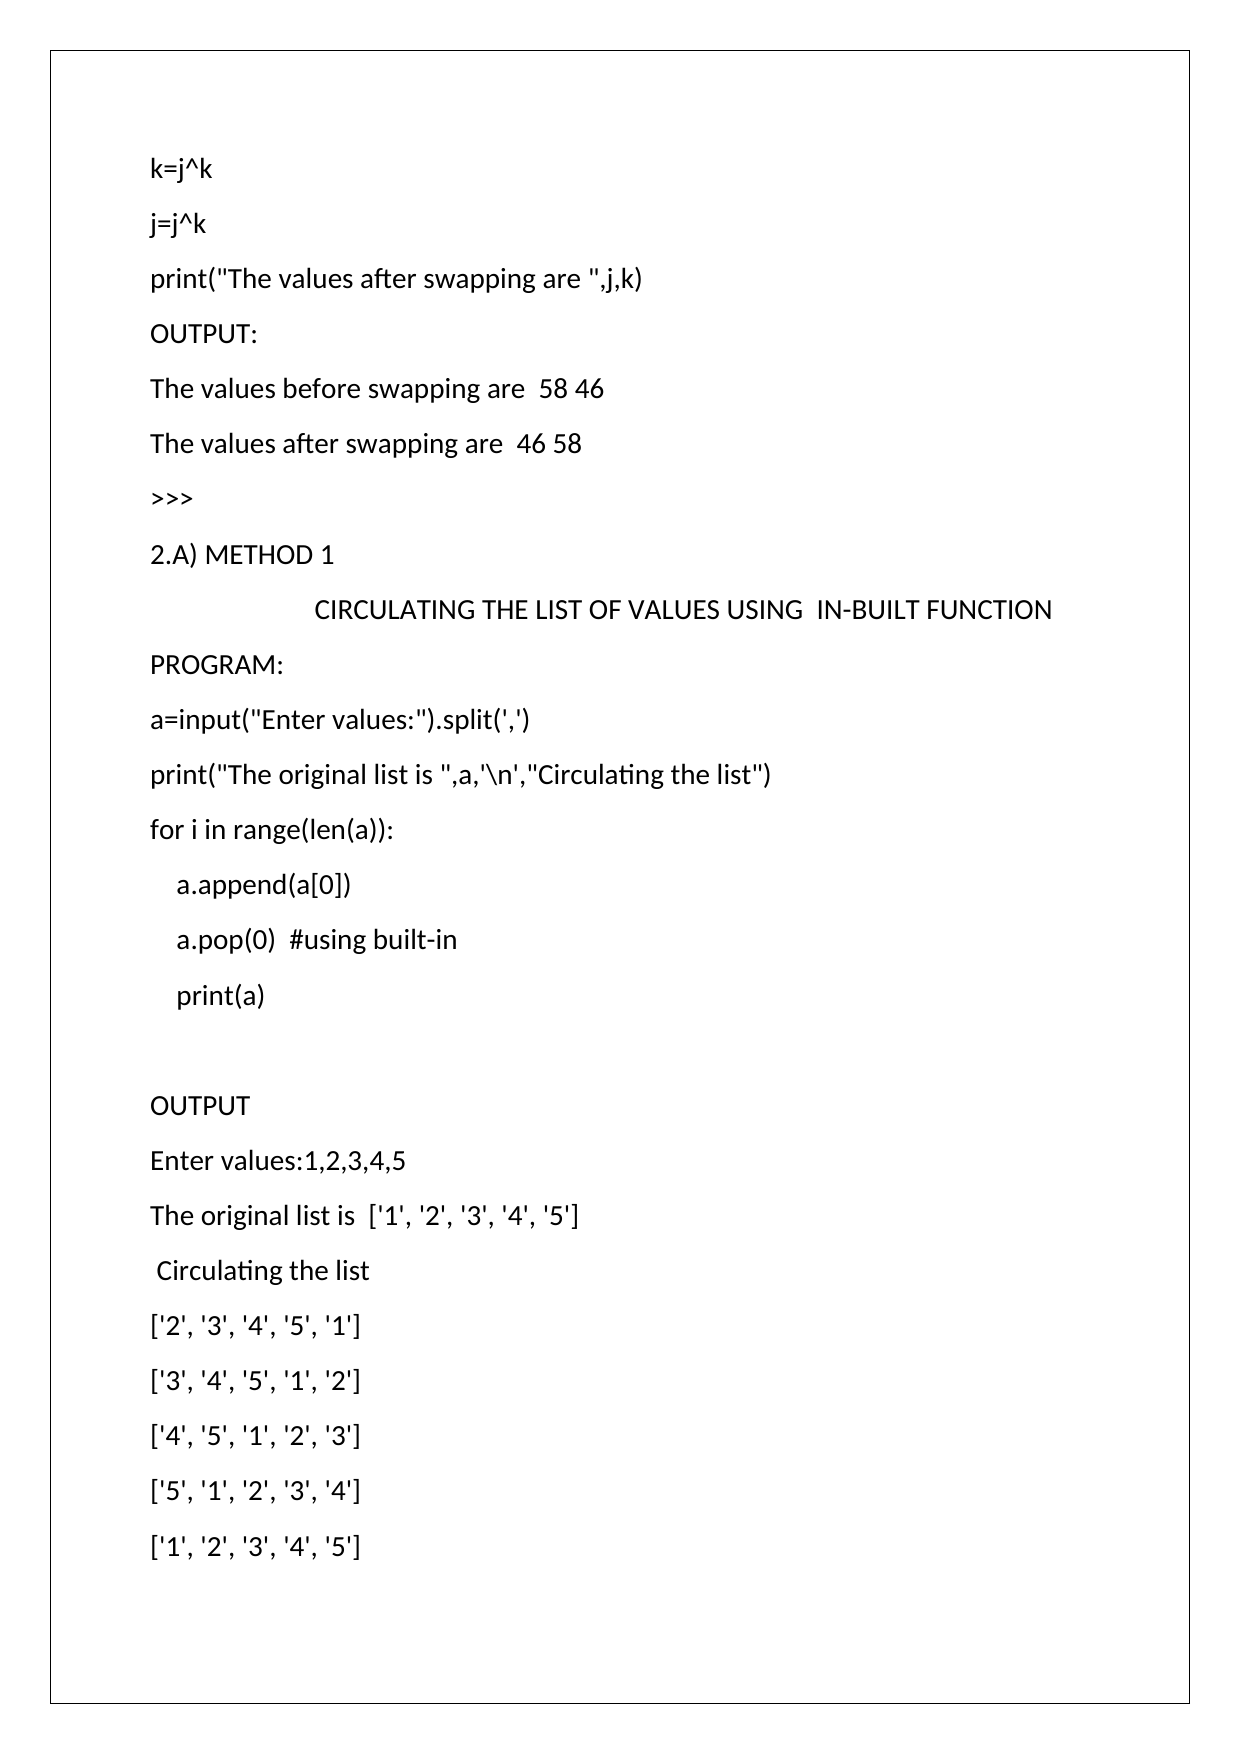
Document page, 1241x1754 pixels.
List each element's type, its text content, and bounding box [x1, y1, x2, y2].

text ['2', '3', '4', '5', '1'] [150, 1307, 1090, 1343]
text Circulating the list [150, 1252, 1090, 1288]
text The original list is ['1', '2', '3', '4', '5'] [150, 1197, 1090, 1233]
text ['1', '2', '3', '4', '5'] [150, 1528, 1090, 1563]
text a=input("Enter values:").split(',') [150, 701, 1090, 737]
text print(a) [150, 977, 1090, 1012]
text >>> [150, 481, 1090, 516]
text CIRCULATING THE LIST OF VALUES USING IN-BUILT FUNCTION [150, 591, 1090, 626]
text print("The values after swapping are ",j,k) [150, 260, 1090, 296]
text OUTPUT [150, 1087, 1090, 1122]
text a.append(a[0]) [150, 866, 1090, 902]
text ['3', '4', '5', '1', '2'] [150, 1362, 1090, 1398]
text Enter values:1,2,3,4,5 [150, 1142, 1090, 1177]
text ['5', '1', '2', '3', '4'] [150, 1472, 1090, 1508]
text for i in range(len(a)): [150, 811, 1090, 847]
text a.pop(0) #using built-in [150, 921, 1090, 957]
text print("The original list is ",a,'\n',"Circulating the list") [150, 756, 1090, 792]
text PROGRAM: [150, 646, 1090, 682]
text 2.A) METHOD 1 [150, 536, 1090, 571]
text k=j^k [150, 150, 1090, 186]
text OUTPUT: [150, 315, 1090, 351]
text ['4', '5', '1', '2', '3'] [150, 1417, 1090, 1453]
text The values after swapping are 46 58 [150, 426, 1090, 461]
text j=j^k [150, 205, 1090, 241]
text The values before swapping are 58 46 [150, 370, 1090, 406]
